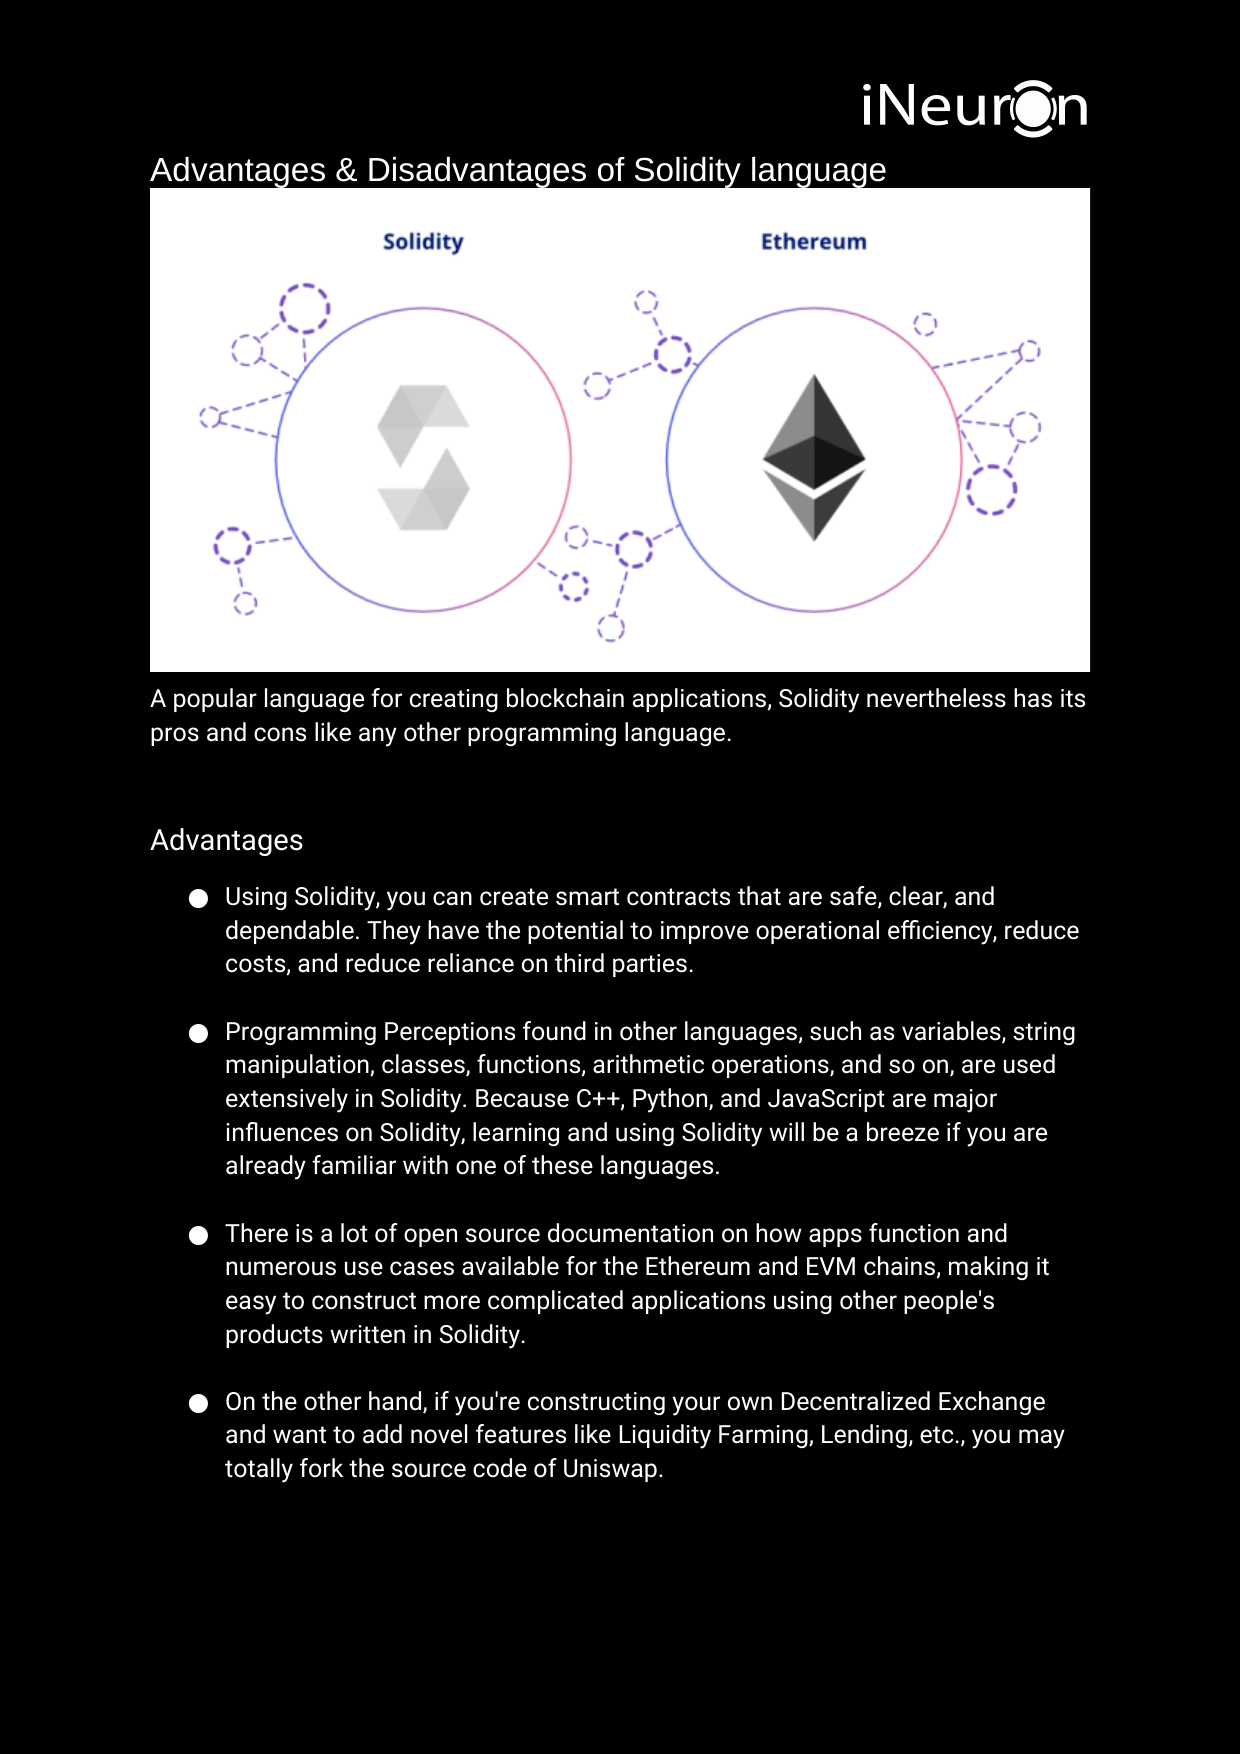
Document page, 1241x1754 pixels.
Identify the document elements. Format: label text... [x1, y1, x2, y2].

list Using Solidity, you can create smart contracts that are safe, clear, and dependable. They have the potential to improve operational efficiency, reduce costs, and reduce reliance on third parties. [187, 882, 1090, 979]
list There is a lot of open source documentation on how apps function and numerous use cases available for the Ethereum and EVM chains, making it easy to construct more complicated applications using other people's products written in Solidity. [187, 1219, 1090, 1349]
subtitle Advantages & Disadvantages of Solidity language [150, 150, 1090, 188]
list Programming Perceptions found in other languages, such as variables, string manipulation, classes, functions, arithmetic operations, and so on, are used extensively in Solidity. Because C++, Python, and JavaScript are major influences on Solidity, learning and using Solidity will be a breeze if you are already familiar with one of these languages. [187, 1017, 1090, 1181]
text A popular language for creating blockchain applications, Solidity nevertheless has its pros and cons like any other programming language. [150, 684, 1090, 747]
list On the other hand, if you're constructing your own Decentralized Exchange and want to add novel features like Liquidity Farming, Lending, etc., you may totally fork the source code of Uniswap. [187, 1387, 1090, 1484]
text Advantages [150, 823, 1090, 857]
picture [859, 75, 1091, 140]
picture [150, 188, 1091, 672]
